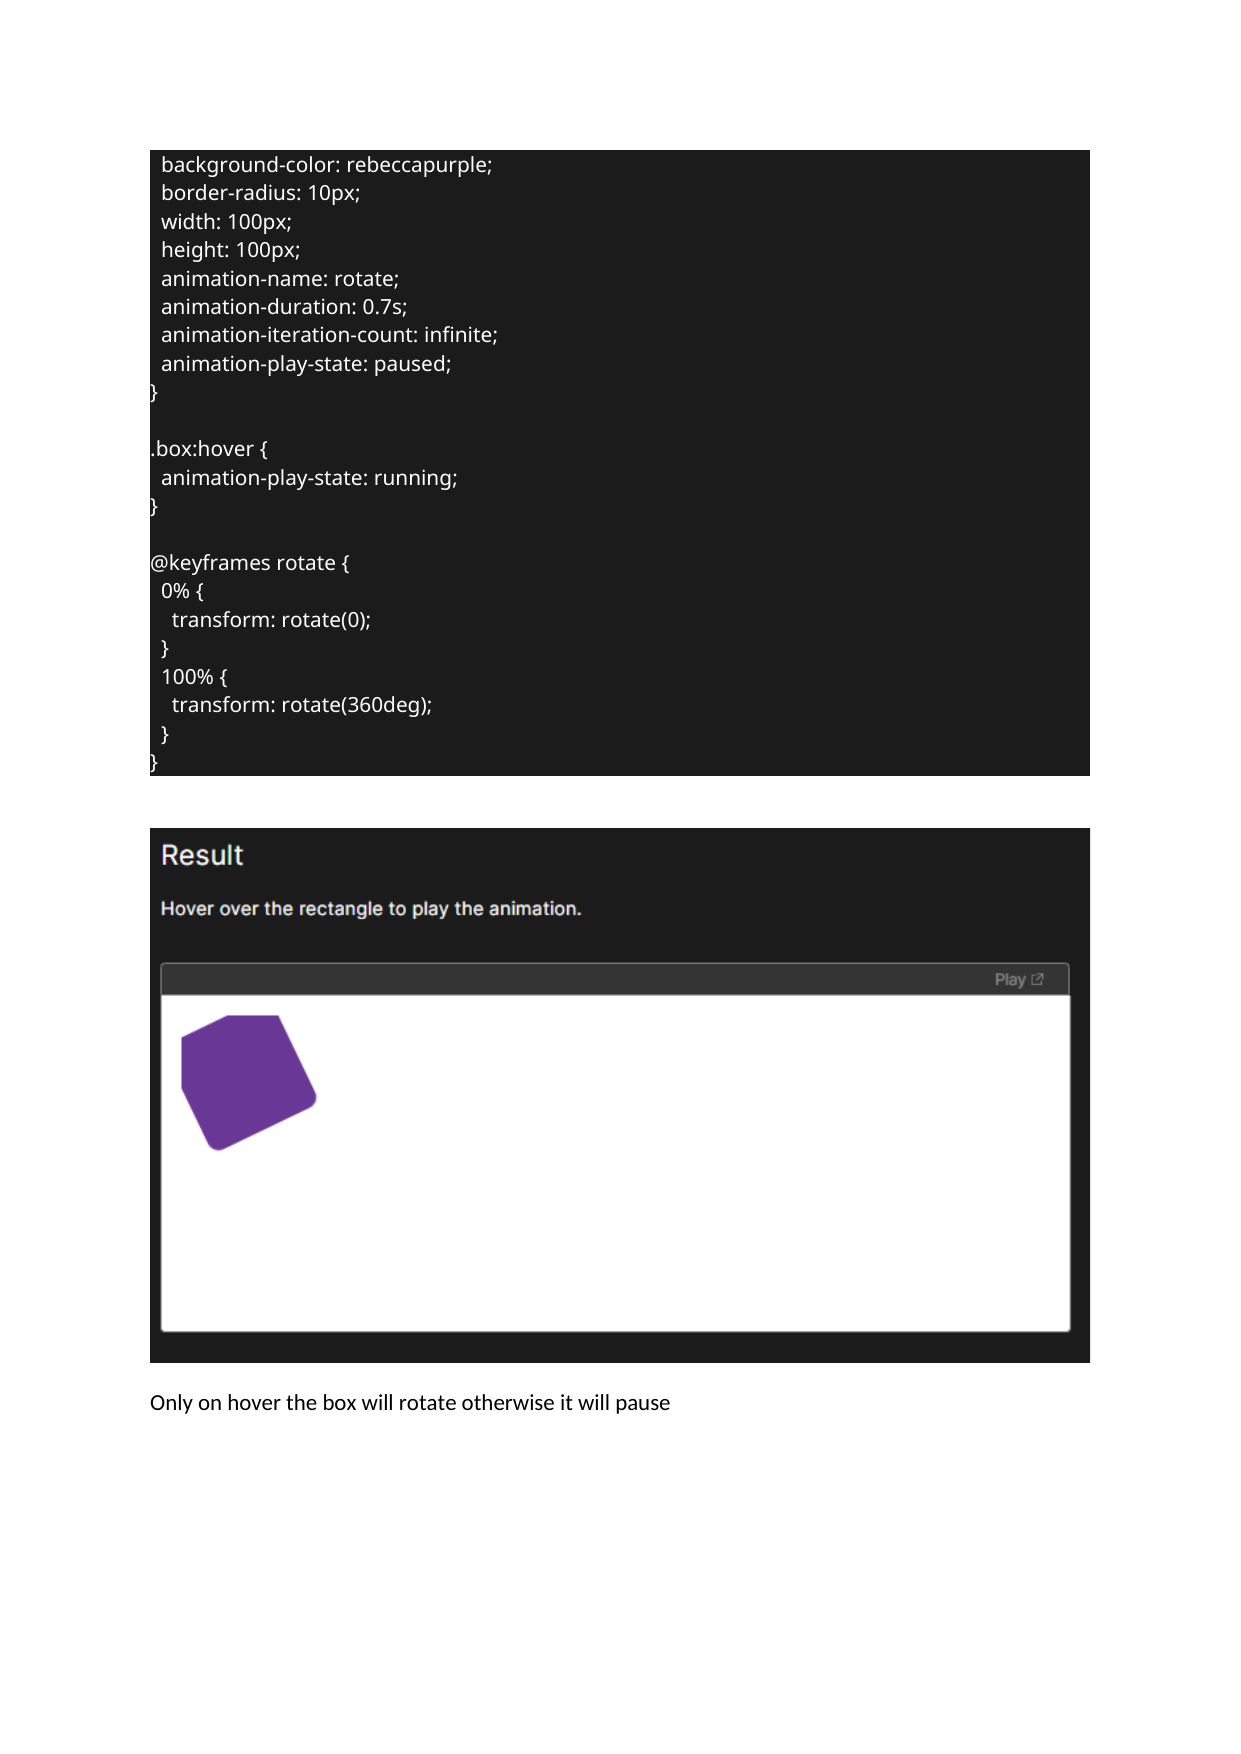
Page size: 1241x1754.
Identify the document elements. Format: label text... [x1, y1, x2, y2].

text } [150, 719, 1090, 747]
text } [150, 377, 1090, 406]
text animation-name: rotate; [150, 264, 1090, 292]
text } [150, 747, 1090, 776]
text background-color: rebeccapurple; [150, 150, 1090, 178]
text animation-play-state: running; [150, 463, 1090, 491]
text Only on hover the box will rotate otherwise it will pause [150, 1388, 1090, 1416]
text animation-play-state: paused; [150, 349, 1090, 377]
text border-radius: 10px; [150, 178, 1090, 207]
text 100% { [150, 662, 1090, 690]
text .box:hover { [150, 434, 1090, 463]
text transform: rotate(0); [150, 605, 1090, 633]
text } [150, 491, 1090, 520]
text animation-duration: 0.7s; [150, 292, 1090, 321]
text 0% { [150, 577, 1090, 605]
text transform: rotate(360deg); [150, 690, 1090, 719]
text width: 100px; [150, 207, 1090, 235]
picture [150, 828, 1091, 1363]
text animation-iteration-count: infinite; [150, 321, 1090, 349]
text } [150, 633, 1090, 662]
text @keyframes rotate { [150, 548, 1090, 577]
text height: 100px; [150, 235, 1090, 264]
